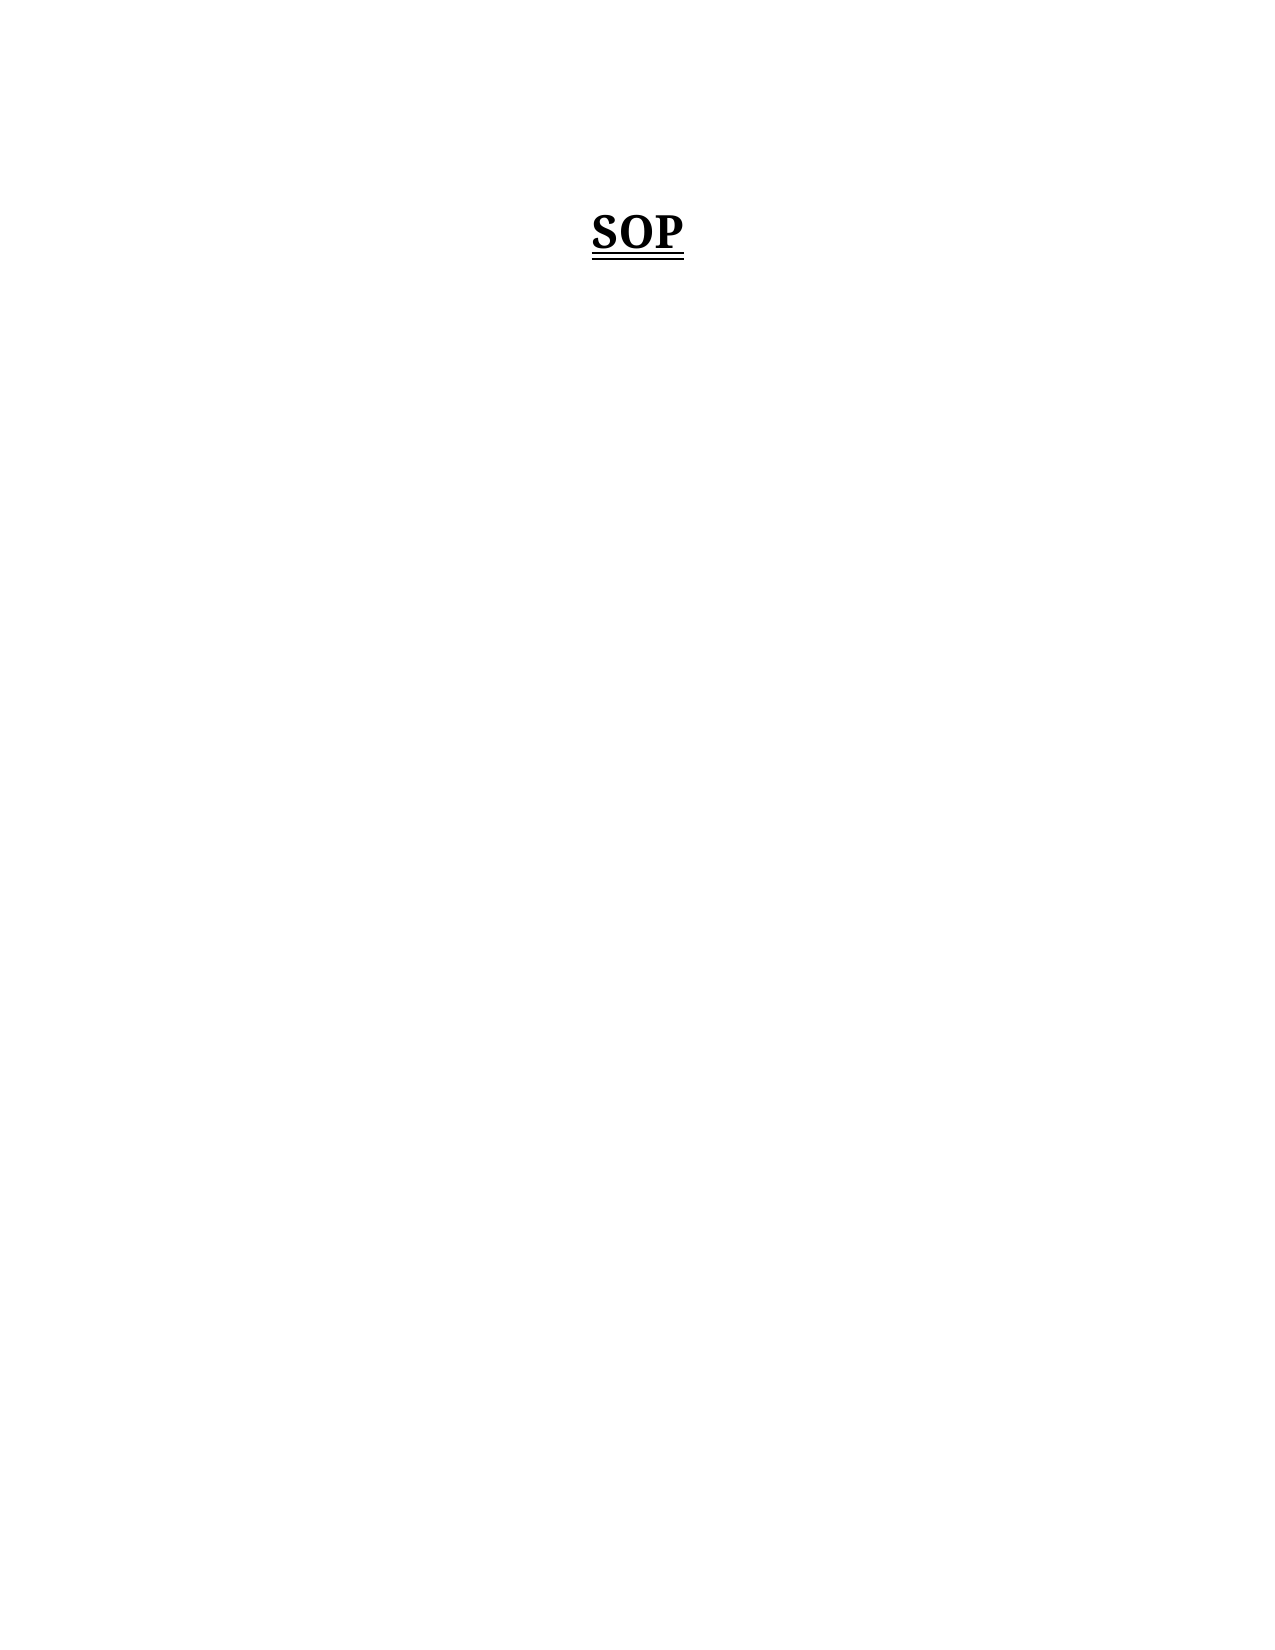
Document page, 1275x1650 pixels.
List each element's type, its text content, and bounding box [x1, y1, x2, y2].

subtitle SOP [150, 200, 1125, 262]
